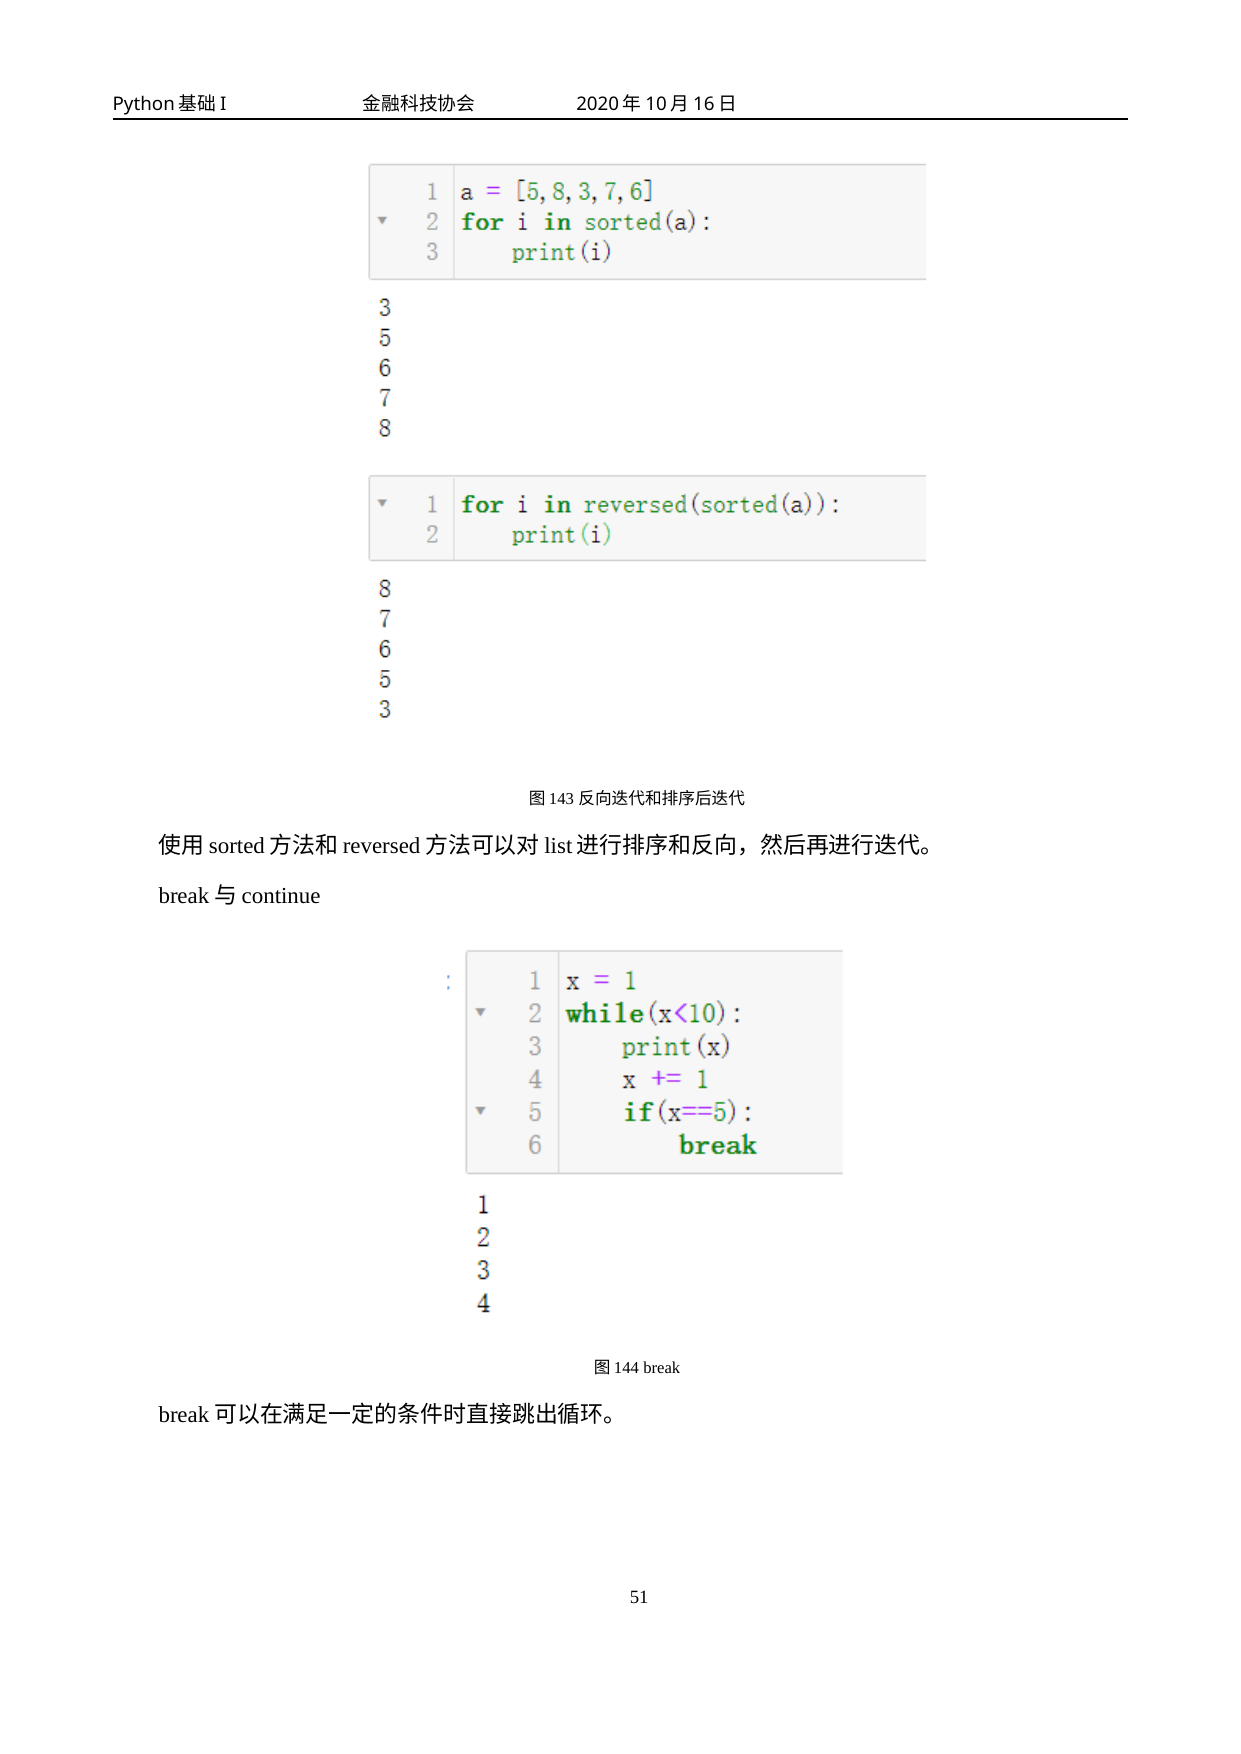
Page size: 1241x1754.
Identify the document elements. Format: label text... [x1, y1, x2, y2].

text break与continue [112, 877, 1128, 911]
text 图144 break [112, 1349, 1128, 1383]
text 使用sorted方法和reversed方法可以对list进行排序和反向，然后再进行迭代。 [112, 827, 1128, 861]
picture [447, 927, 843, 1328]
picture [363, 155, 927, 745]
text 图143 反向迭代和排序后迭代 [112, 781, 1128, 814]
text break可以在满足一定的条件时直接跳出循环。 [112, 1396, 1128, 1429]
